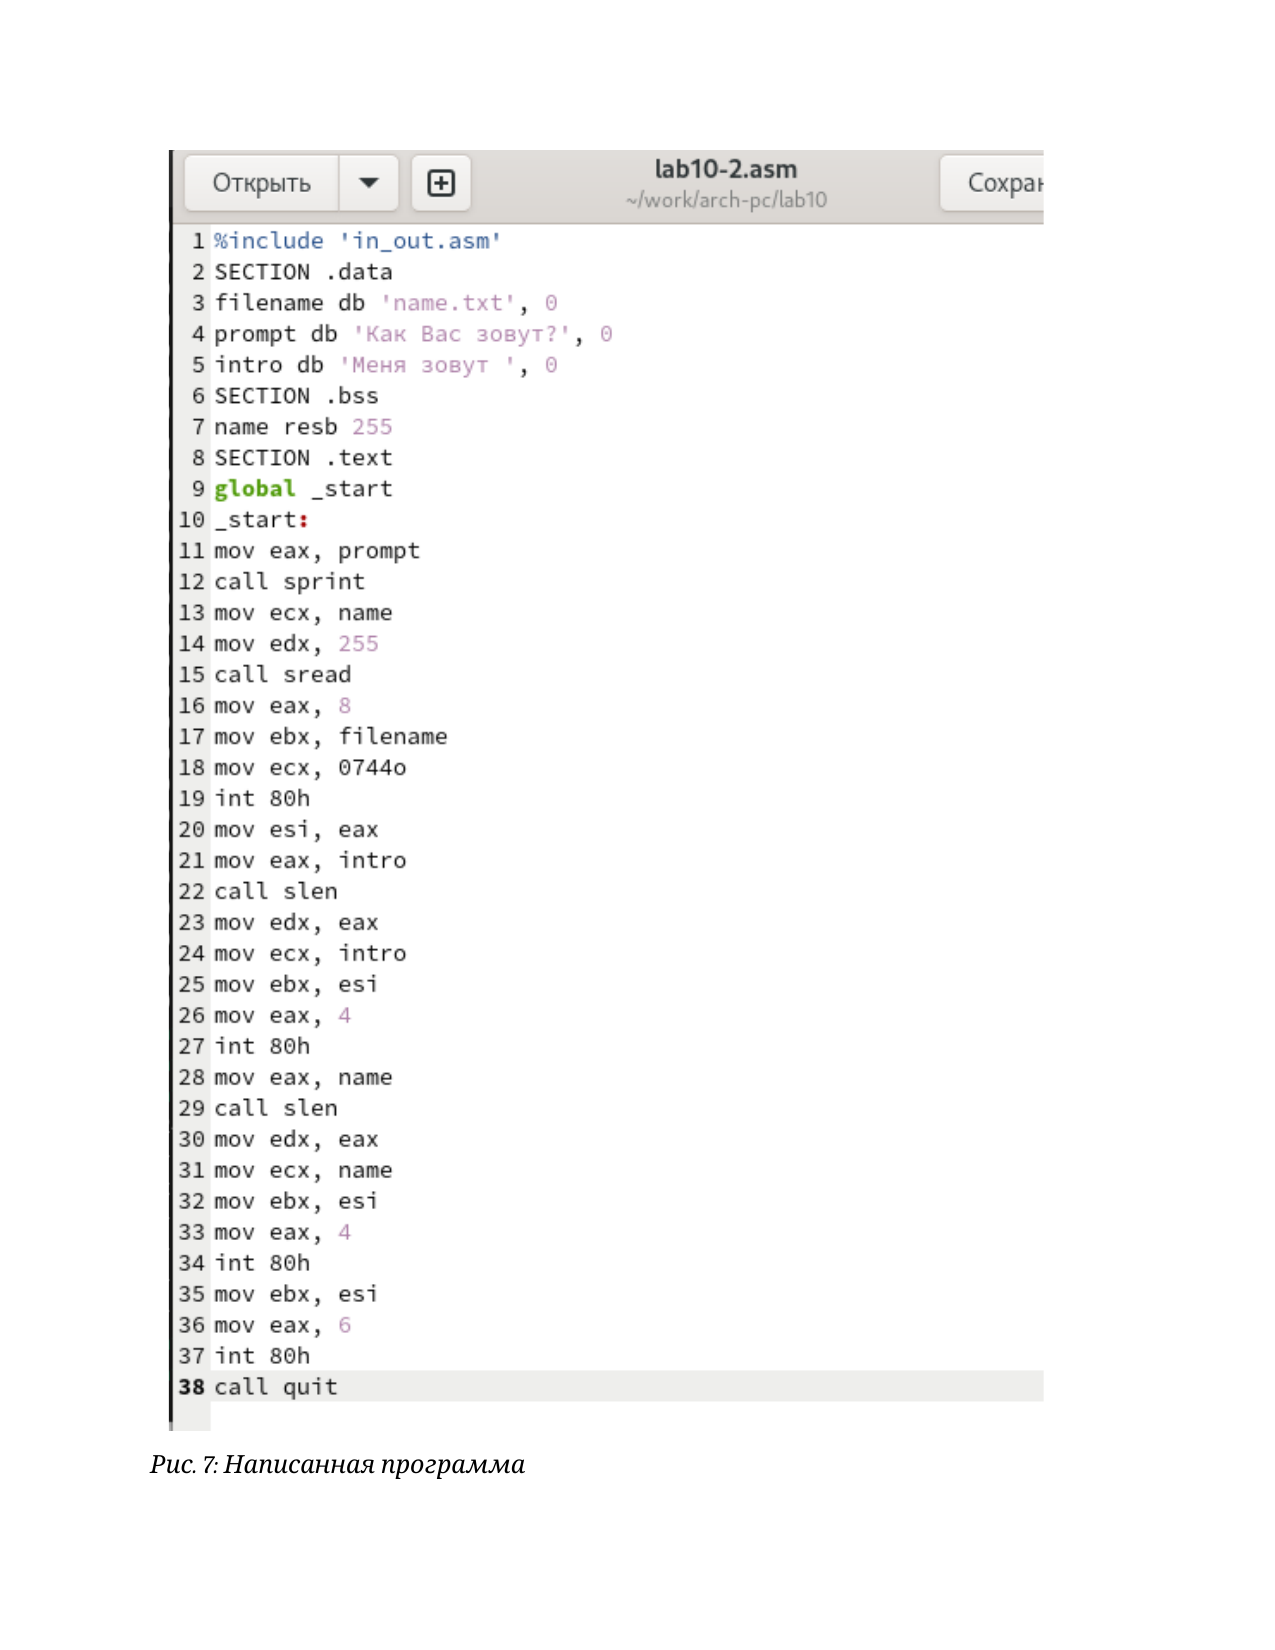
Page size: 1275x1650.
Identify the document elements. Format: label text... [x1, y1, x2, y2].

text Рис. 7: Написанная программа [150, 1451, 1125, 1480]
picture [168, 150, 1044, 1431]
